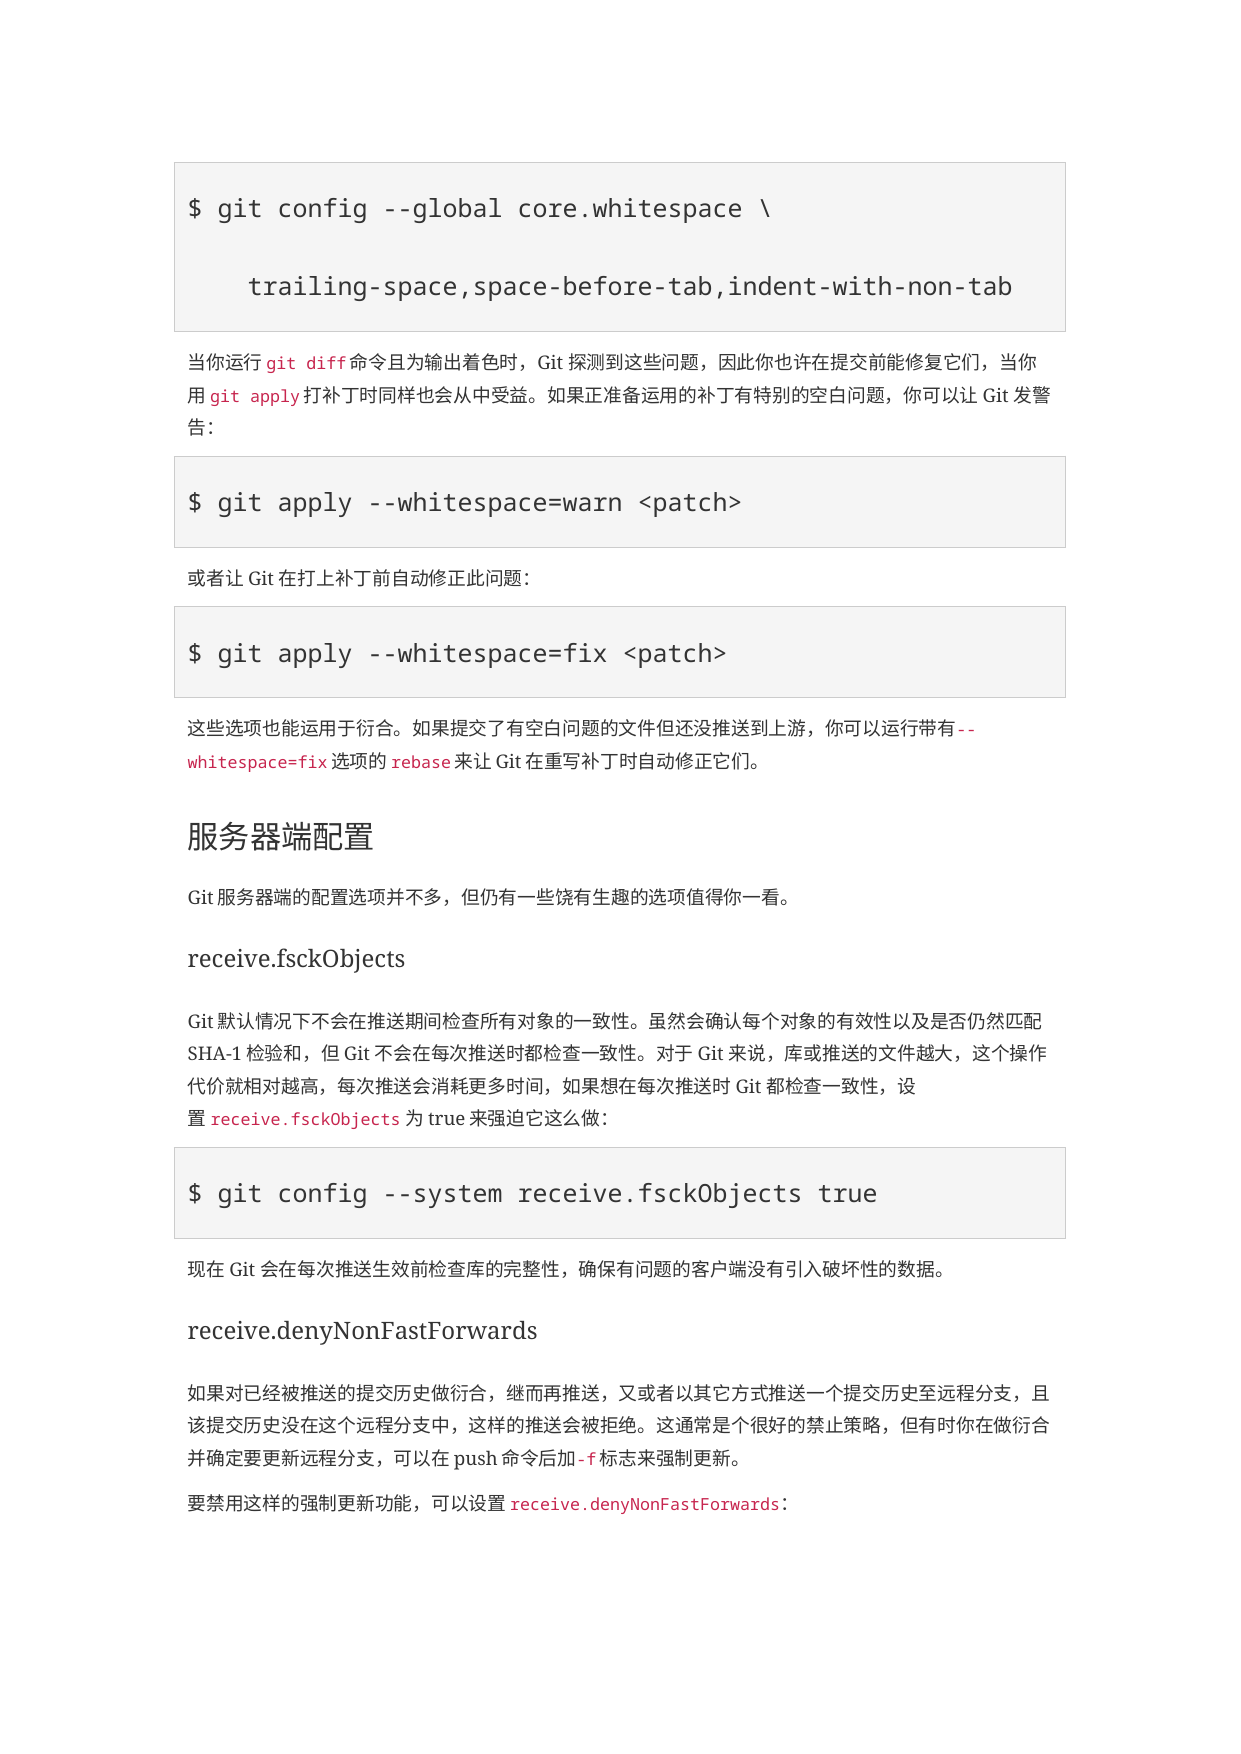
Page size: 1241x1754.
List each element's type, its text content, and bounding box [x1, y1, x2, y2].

text $ git apply --whitespace=warn <patch> [175, 457, 1065, 547]
text receive.denyNonFastForwards [187, 1298, 1053, 1363]
text Git默认情况下不会在推送期间检查所有对象的一致性。虽然会确认每个对象的有效性以及是否仍然匹配SHA-1检验和，但 Git 不会在每次推送时都检查一致性。对于 Git 来说，库或推送的文件越大，这个操作代价就相对越高，每次推送会消耗更多时间，如果想在每次推送时 Git 都检查一致性，设置 receive.fsckObjects 为true来强迫它这么做： [187, 1004, 1053, 1134]
text 如果对已经被推送的提交历史做衍合，继而再推送，又或者以其它方式推送一个提交历史至远程分支，且该提交历史没在这个远程分支中，这样的推送会被拒绝。这通常是个很好的禁止策略，但有时你在做衍合并确定要更新远程分支，可以在push命令后加-f标志来强制更新。 [187, 1376, 1053, 1473]
text Git服务器端的配置选项并不多，但仍有一些饶有生趣的选项值得你一看。 [187, 880, 1053, 913]
text $ git config --global core.whitespace \ [175, 163, 1065, 240]
text 要禁用这样的强制更新功能，可以设置receive.denyNonFastForwards： [187, 1486, 1053, 1519]
text 这些选项也能运用于衍合。如果提交了有空白问题的文件但还没推送到上游，你可以运行带有--whitespace=fix选项的rebase来让Git在重写补丁时自动修正它们。 [187, 711, 1053, 776]
text 现在 Git 会在每次推送生效前检查库的完整性，确保有问题的客户端没有引入破坏性的数据。 [187, 1252, 1053, 1284]
text receive.fsckObjects [187, 926, 1053, 991]
text 或者让 Git 在打上补丁前自动修正此问题： [187, 561, 1053, 593]
text $ git apply --whitespace=fix <patch> [175, 607, 1065, 697]
text $ git config --system receive.fsckObjects true [175, 1148, 1065, 1238]
text 当你运行git diff命令且为输出着色时，Git 探测到这些问题，因此你也许在提交前能修复它们，当你用git apply打补丁时同样也会从中受益。如果正准备运用的补丁有特别的空白问题，你可以让 Git 发警告： [187, 345, 1053, 443]
text 服务器端配置 [187, 802, 1053, 867]
text trailing-space,space-before-tab,indent-with-non-tab [175, 240, 1065, 331]
